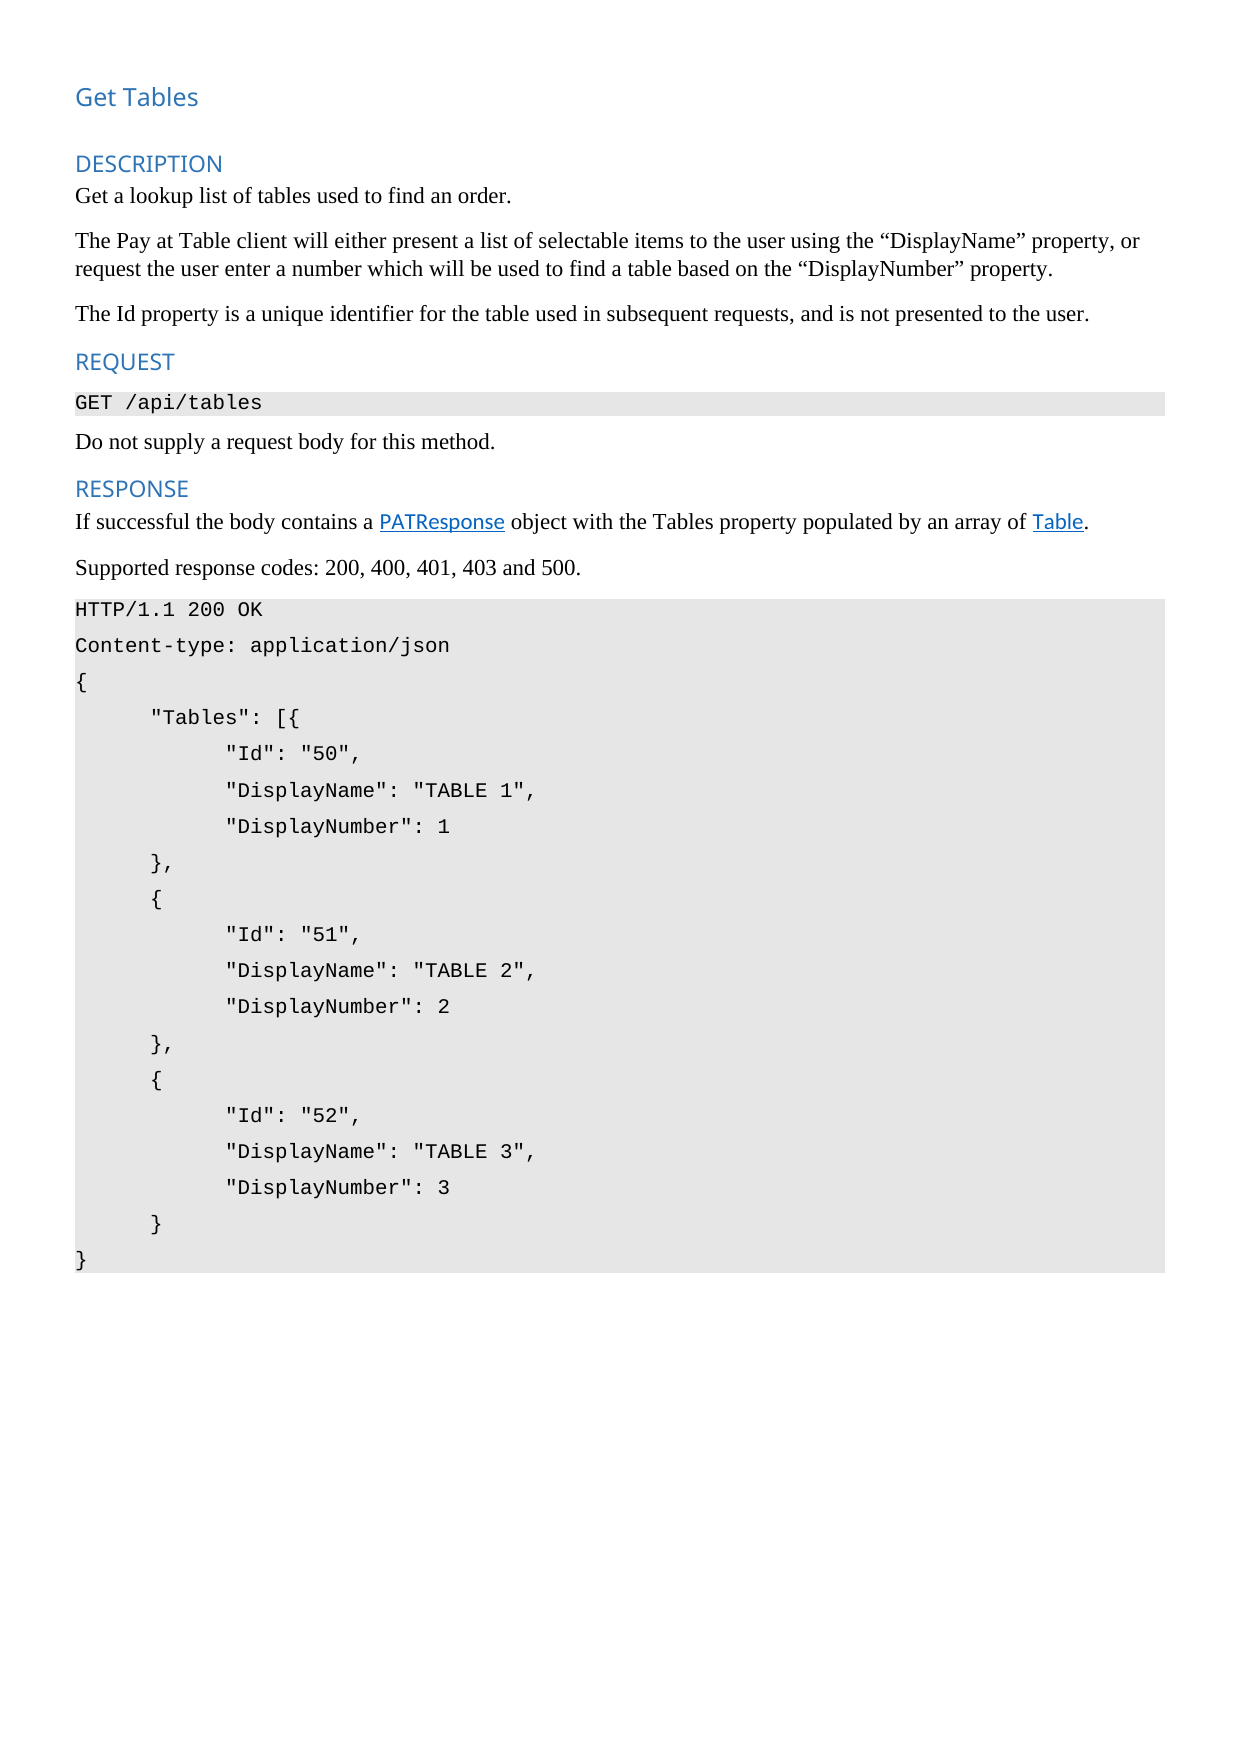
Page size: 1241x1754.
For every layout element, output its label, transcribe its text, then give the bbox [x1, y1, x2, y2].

text "Id": "51", [75, 924, 1165, 948]
text "DisplayNumber": 2 [75, 996, 1165, 1020]
text }, [75, 1033, 1165, 1056]
subtitle Get Tables [75, 79, 1165, 113]
text "Tables": [{ [75, 707, 1165, 731]
text "Id": "50", [75, 743, 1165, 767]
text }, [75, 852, 1165, 876]
text "DisplayNumber": 1 [75, 816, 1165, 839]
subtitle Request [75, 346, 1165, 377]
text "DisplayNumber": 3 [75, 1177, 1165, 1201]
text Do not supply a request body for this method. [75, 428, 1165, 454]
text The Id property is a unique identifier for the table used in subsequent requests, and is not presented to the user. [75, 301, 1165, 327]
text } [75, 1249, 1165, 1273]
text Content-type: application/json [75, 635, 1165, 659]
text "DisplayName": "TABLE 1", [75, 779, 1165, 803]
text "DisplayName": "TABLE 2", [75, 960, 1165, 984]
text HTTP/1.1 200 OK [75, 599, 1165, 622]
text Supported response codes: 200, 400, 401, 403 and 500. [75, 554, 1165, 580]
text "Id": "52", [75, 1105, 1165, 1128]
text "DisplayName": "TABLE 3", [75, 1141, 1165, 1165]
text } [75, 1213, 1165, 1237]
text Get a lookup list of tables used to find an order. [75, 182, 1165, 208]
subtitle Response [75, 473, 1165, 504]
text { [75, 671, 1165, 695]
text If successful the body contains a PATResponse object with the Tables property populated by an array of Table. [75, 507, 1165, 535]
subtitle Description [75, 148, 1165, 179]
text GET /api/tables [75, 392, 1165, 416]
text { [75, 888, 1165, 912]
text { [75, 1069, 1165, 1092]
text The Pay at Table client will either present a list of selectable items to the user using the “DisplayName” property, or request the user enter a number which will be used to find a table based on the “DisplayNumber” property. [75, 227, 1165, 282]
